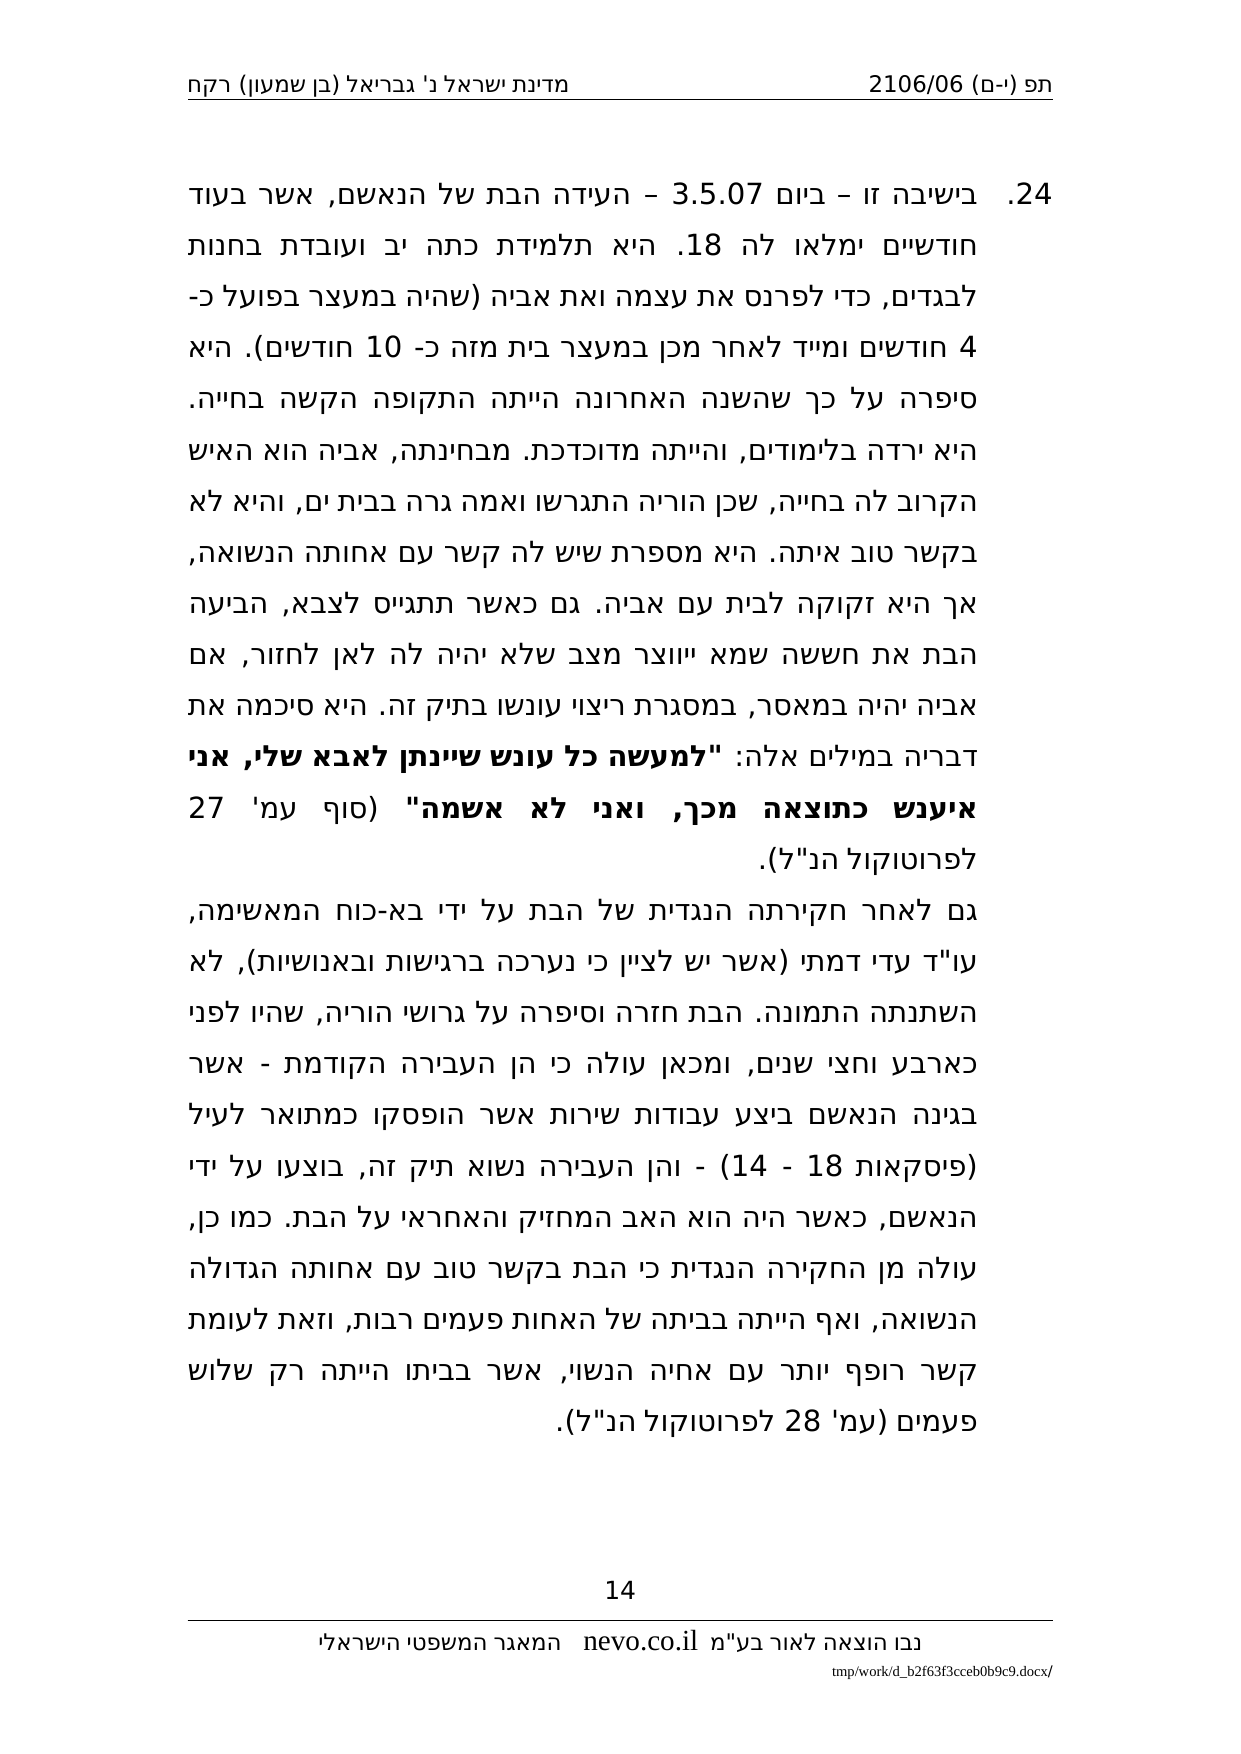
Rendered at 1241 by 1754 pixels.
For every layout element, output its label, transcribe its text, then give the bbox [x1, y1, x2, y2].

text 24. בישיבה זו – ביום 3.5.07 – העידה הבת של הנאשם, אשר בעוד חודשיים ימלאו לה 18. היא תלמידת כתה יב ועובדת בחנות לבגדים, כדי לפרנס את עצמה ואת אביה (שהיה במעצר בפועל כ- 4 חודשים ומייד לאחר מכן במעצר בית מזה כ- 10 חודשים). היא סיפרה על כך שהשנה האחרונה הייתה התקופה הקשה בחייה. היא ירדה בלימודים, והייתה מדוכדכת. מבחינתה, אביה הוא האיש הקרוב לה בחייה, שכן הוריה התגרשו ואמה גרה בבית ים, והיא לא בקשר טוב איתה. היא מספרת שיש לה קשר עם אחותה הנשואה, אך היא זקוקה לבית עם אביה. גם כאשר תתגייס לצבא, הביעה הבת את חששה שמא ייווצר מצב שלא יהיה לה לאן לחזור, אם אביה יהיה במאסר, במסגרת ריצוי עונשו בתיק זה. היא סיכמה את דבריה במילים אלה: "למעשה כל עונש שיינתן לאבא שלי, אני איענש כתוצאה מכך, ואני לא אשמה" (סוף עמ' 27 לפרוטוקול הנ"ל). [187, 177, 1053, 876]
text גם לאחר חקירתה הנגדית של הבת על ידי בא-כוח המאשימה, עו"ד עדי דמתי (אשר יש לציין כי נערכה ברגישות ובאנושיות), לא השתנתה התמונה. הבת חזרה וסיפרה על גרושי הוריה, שהיו לפני כארבע וחצי שנים, ומכאן עולה כי הן העבירה הקודמת - אשר בגינה הנאשם ביצע עבודות שירות אשר הופסקו כמתואר לעיל (פיסקאות 18 - 14) - והן העבירה נשוא תיק זה, בוצעו על ידי הנאשם, כאשר היה הוא האב המחזיק והאחראי על הבת. כמו כן, עולה מן החקירה הנגדית כי הבת בקשר טוב עם אחותה הגדולה הנשואה, ואף הייתה בביתה של האחות פעמים רבות, וזאת לעומת קשר רופף יותר עם אחיה הנשוי, אשר בביתו הייתה רק שלוש פעמים (עמ' 28 לפרוטוקול הנ"ל). [187, 893, 1053, 1438]
